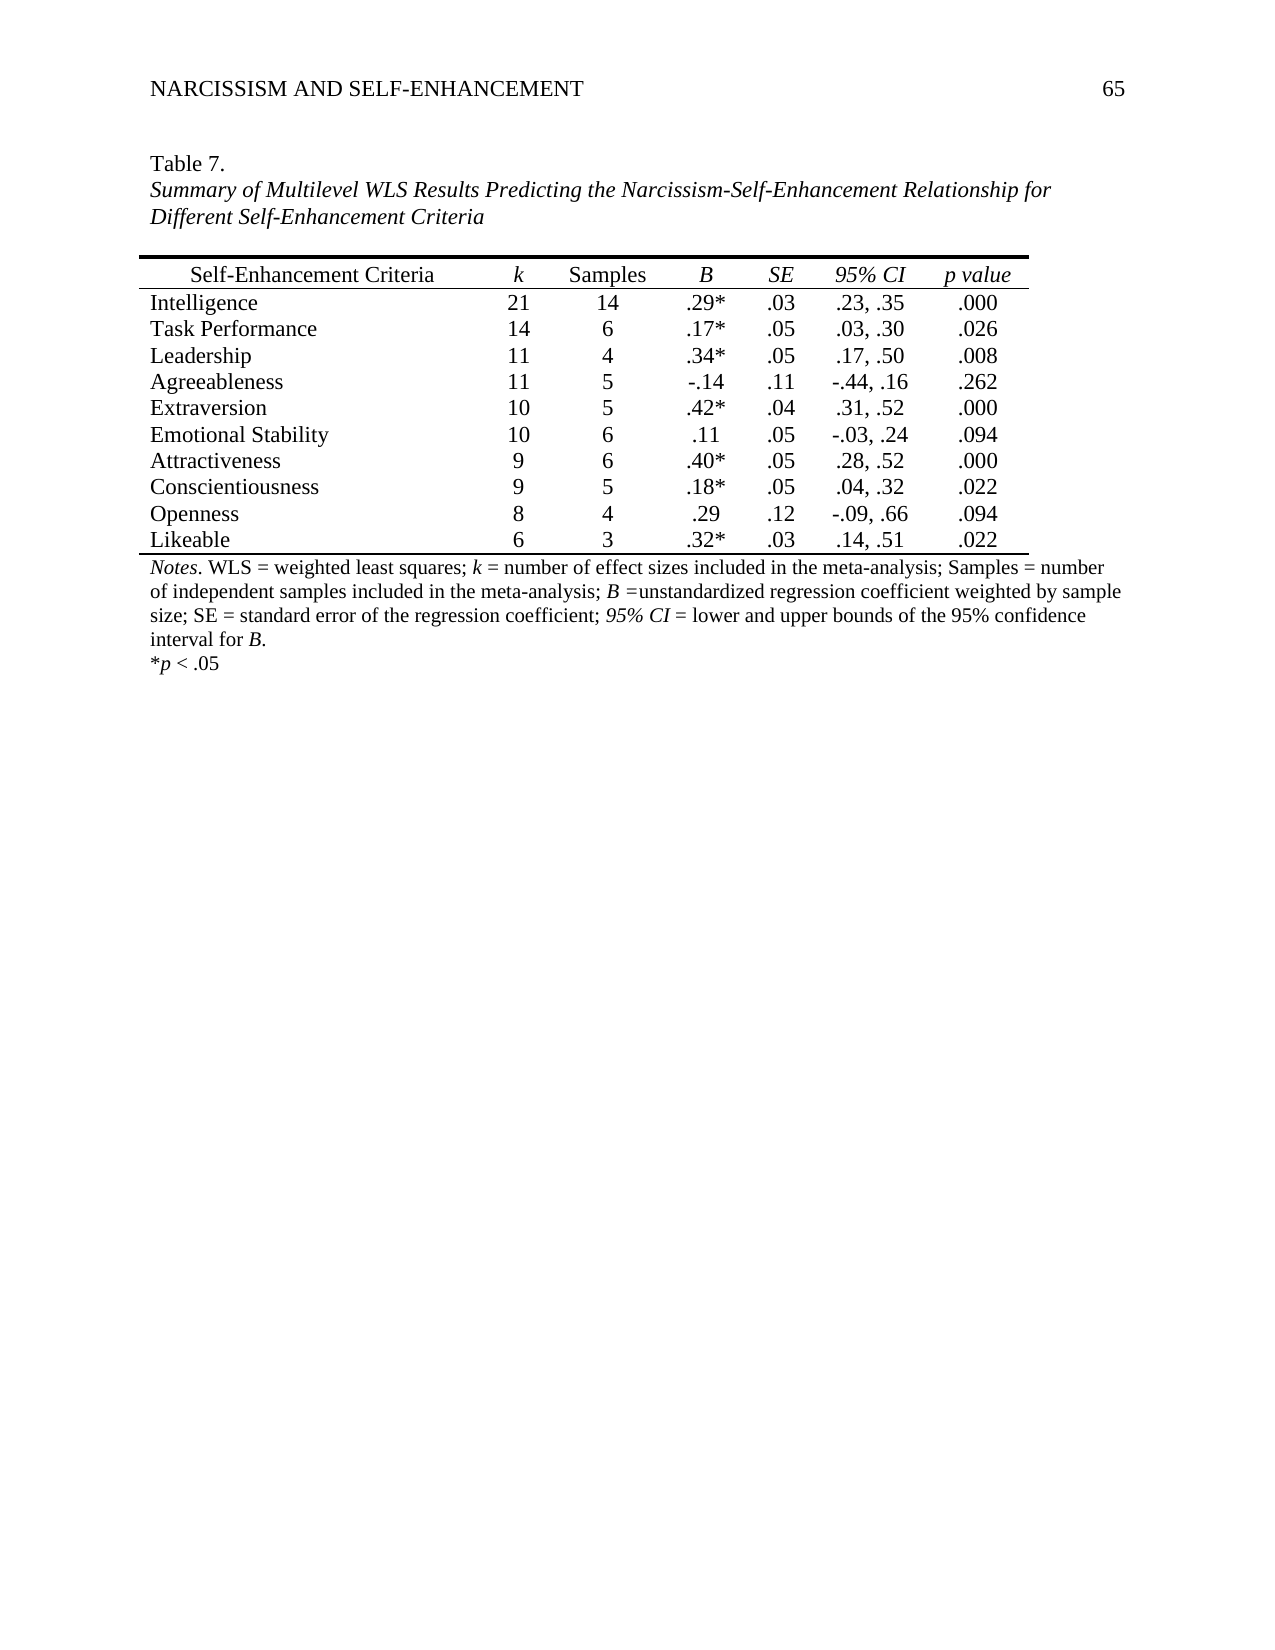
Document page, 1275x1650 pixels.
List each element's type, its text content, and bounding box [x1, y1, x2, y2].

table_cell .000 [926, 447, 1029, 473]
table_cell 10 [486, 394, 551, 421]
table_cell .094 [926, 421, 1029, 447]
table_cell -.44, .16 [814, 368, 926, 394]
table_cell Extraversion [139, 394, 486, 421]
table_cell 4 [551, 342, 664, 368]
text Table 7. [150, 150, 1125, 176]
table_cell .05 [748, 447, 814, 473]
table_cell .40* [664, 447, 748, 473]
table_header Samples [551, 259, 664, 288]
table_cell 3 [551, 526, 664, 552]
table_cell -.09, .66 [814, 500, 926, 526]
table_cell 14 [551, 289, 664, 315]
table_cell .28, .52 [814, 447, 926, 473]
table_cell .17, .50 [814, 342, 926, 368]
table_cell .29 [664, 500, 748, 526]
table_cell .11 [664, 421, 748, 447]
table_cell .000 [926, 289, 1029, 315]
table_cell -.03, .24 [814, 421, 926, 447]
table_cell .18* [664, 474, 748, 500]
table_cell .23, .35 [814, 289, 926, 315]
table_cell .03 [748, 526, 814, 552]
table_cell Openness [139, 500, 486, 526]
table_cell 5 [551, 394, 664, 421]
table_header SE [748, 259, 814, 288]
table_cell .094 [926, 500, 1029, 526]
table_cell .05 [748, 315, 814, 342]
table_cell Intelligence [139, 289, 486, 315]
table_cell 6 [551, 315, 664, 342]
table_cell .31, .52 [814, 394, 926, 421]
table_cell .42* [664, 394, 748, 421]
table_cell .32* [664, 526, 748, 552]
table_header p value [926, 259, 1029, 288]
table_cell 6 [551, 447, 664, 473]
table_cell .05 [748, 421, 814, 447]
table_cell .026 [926, 315, 1029, 342]
table_cell .262 [926, 368, 1029, 394]
table_cell Attractiveness [139, 447, 486, 473]
table_cell .05 [748, 474, 814, 500]
table_cell .14, .51 [814, 526, 926, 552]
table_cell .12 [748, 500, 814, 526]
table_cell 6 [486, 526, 551, 552]
table_cell 4 [551, 500, 664, 526]
table_cell .022 [926, 526, 1029, 552]
table_cell .17* [664, 315, 748, 342]
table_cell -.14 [664, 368, 748, 394]
text *p < .05 [150, 651, 1125, 675]
table_header 95% CI [814, 259, 926, 288]
table_header Self-Enhancement Criteria [139, 259, 486, 288]
table_cell Agreeableness [139, 368, 486, 394]
table_cell 5 [551, 368, 664, 394]
table_cell .05 [748, 342, 814, 368]
table_cell 5 [551, 474, 664, 500]
table_cell .008 [926, 342, 1029, 368]
table_cell 9 [486, 447, 551, 473]
table_cell .29* [664, 289, 748, 315]
table_cell Emotional Stability [139, 421, 486, 447]
text Notes. WLS = weighted least squares; k = number of effect sizes included in the meta-analysis; Samples = number of independent samples included in the meta-analysis; B =unstandardized regression coefficient weighted by sample size; SE = standard error of the regression coefficient; 95% CI = lower and upper bounds of the 95% confidence interval for B. [150, 554, 1125, 651]
table_cell 14 [486, 315, 551, 342]
table_header k [486, 259, 551, 288]
table_cell .000 [926, 394, 1029, 421]
table_cell .11 [748, 368, 814, 394]
table_cell .04, .32 [814, 474, 926, 500]
table_cell .022 [926, 474, 1029, 500]
table_cell .04 [748, 394, 814, 421]
table_cell 21 [486, 289, 551, 315]
table_cell .34* [664, 342, 748, 368]
text Summary of Multilevel WLS Results Predicting the Narcissism-Self-Enhancement Relationship for Different Self-Enhancement Criteria [150, 176, 1125, 229]
table_cell 11 [486, 368, 551, 394]
table_cell 11 [486, 342, 551, 368]
table_cell Conscientiousness [139, 474, 486, 500]
table_cell 10 [486, 421, 551, 447]
table_cell Task Performance [139, 315, 486, 342]
table_cell 6 [551, 421, 664, 447]
table_cell 9 [486, 474, 551, 500]
table_cell .03 [748, 289, 814, 315]
table_header B [664, 259, 748, 288]
table_cell Likeable [139, 526, 486, 552]
table_cell Leadership [139, 342, 486, 368]
table_cell 8 [486, 500, 551, 526]
table_cell .03, .30 [814, 315, 926, 342]
